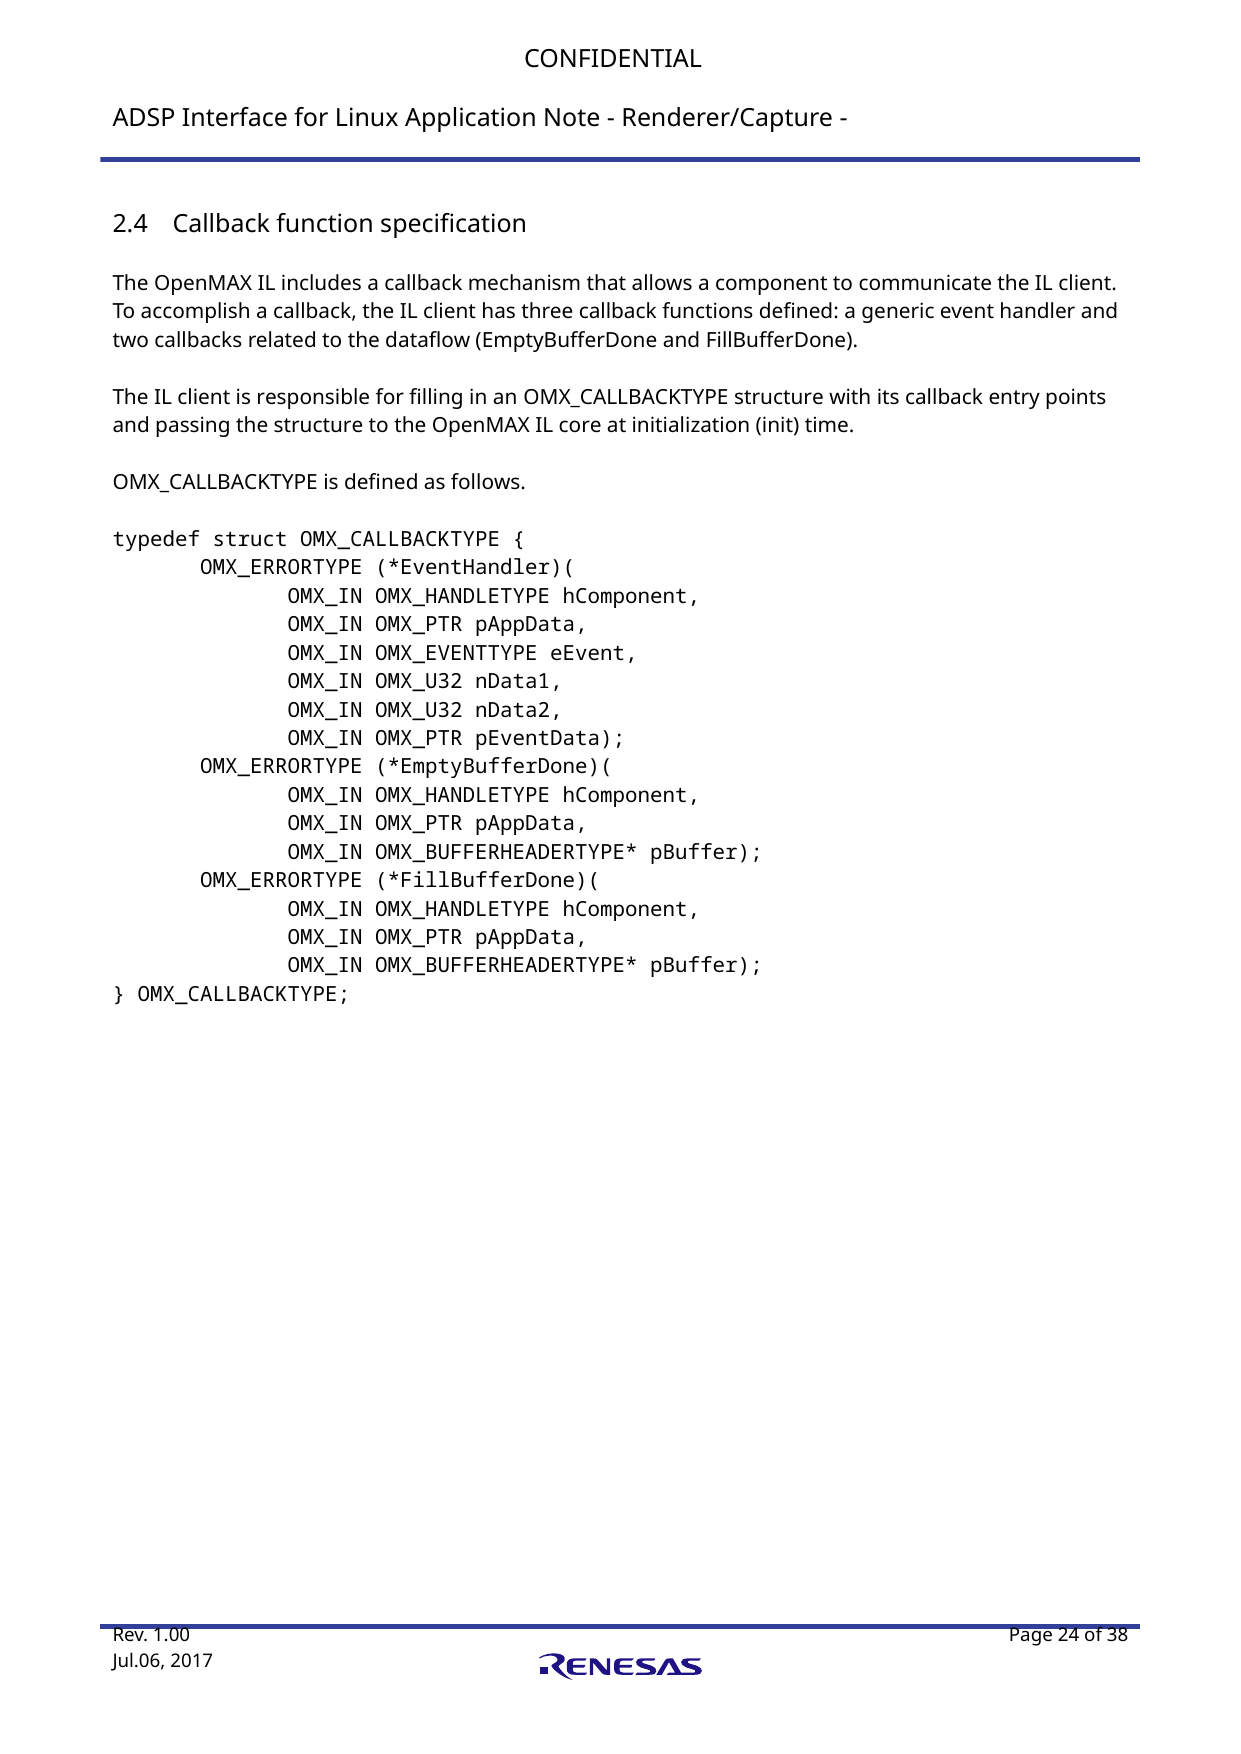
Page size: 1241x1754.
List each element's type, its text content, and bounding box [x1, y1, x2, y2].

text } OMX_CALLBACKTYPE; [112, 979, 1128, 1007]
text OMX_ERRORTYPE (*EventHandler)( [112, 552, 1128, 581]
text OMX_IN OMX_PTR pAppData, [200, 609, 1128, 638]
text The OpenMAX IL includes a callback mechanism that allows a component to communicate the IL client. To accomplish a callback, the IL client has three callback functions defined: a generic event handler and two callbacks related to the dataflow (EmptyBufferDone and FillBufferDone). [112, 268, 1128, 353]
subtitle Callback function specification [112, 206, 1128, 240]
text OMX_IN OMX_BUFFERHEADERTYPE* pBuffer); [200, 951, 1128, 979]
text OMX_IN OMX_PTR pAppData, [200, 808, 1128, 837]
text OMX_CALLBACKTYPE is defined as follows. [112, 467, 1128, 496]
text OMX_IN OMX_PTR pEventData); [200, 723, 1128, 752]
text OMX_IN OMX_U32 nData2, [200, 695, 1128, 723]
text OMX_IN OMX_PTR pAppData, [200, 922, 1128, 951]
text OMX_IN OMX_EVENTTYPE eEvent, [200, 638, 1128, 666]
text OMX_ERRORTYPE (*EmptyBufferDone)( [112, 752, 1128, 780]
text OMX_IN OMX_HANDLETYPE hComponent, [200, 894, 1128, 922]
text OMX_IN OMX_U32 nData1, [200, 666, 1128, 695]
text OMX_IN OMX_HANDLETYPE hComponent, [200, 780, 1128, 808]
text typedef struct OMX_CALLBACKTYPE { [112, 524, 1128, 552]
text The IL client is responsible for filling in an OMX_CALLBACKTYPE structure with its callback entry points and passing the structure to the OpenMAX IL core at initialization (init) time. [112, 382, 1128, 439]
text OMX_IN OMX_HANDLETYPE hComponent, [200, 581, 1128, 609]
text OMX_ERRORTYPE (*FillBufferDone)( [112, 865, 1128, 894]
text OMX_IN OMX_BUFFERHEADERTYPE* pBuffer); [200, 837, 1128, 865]
